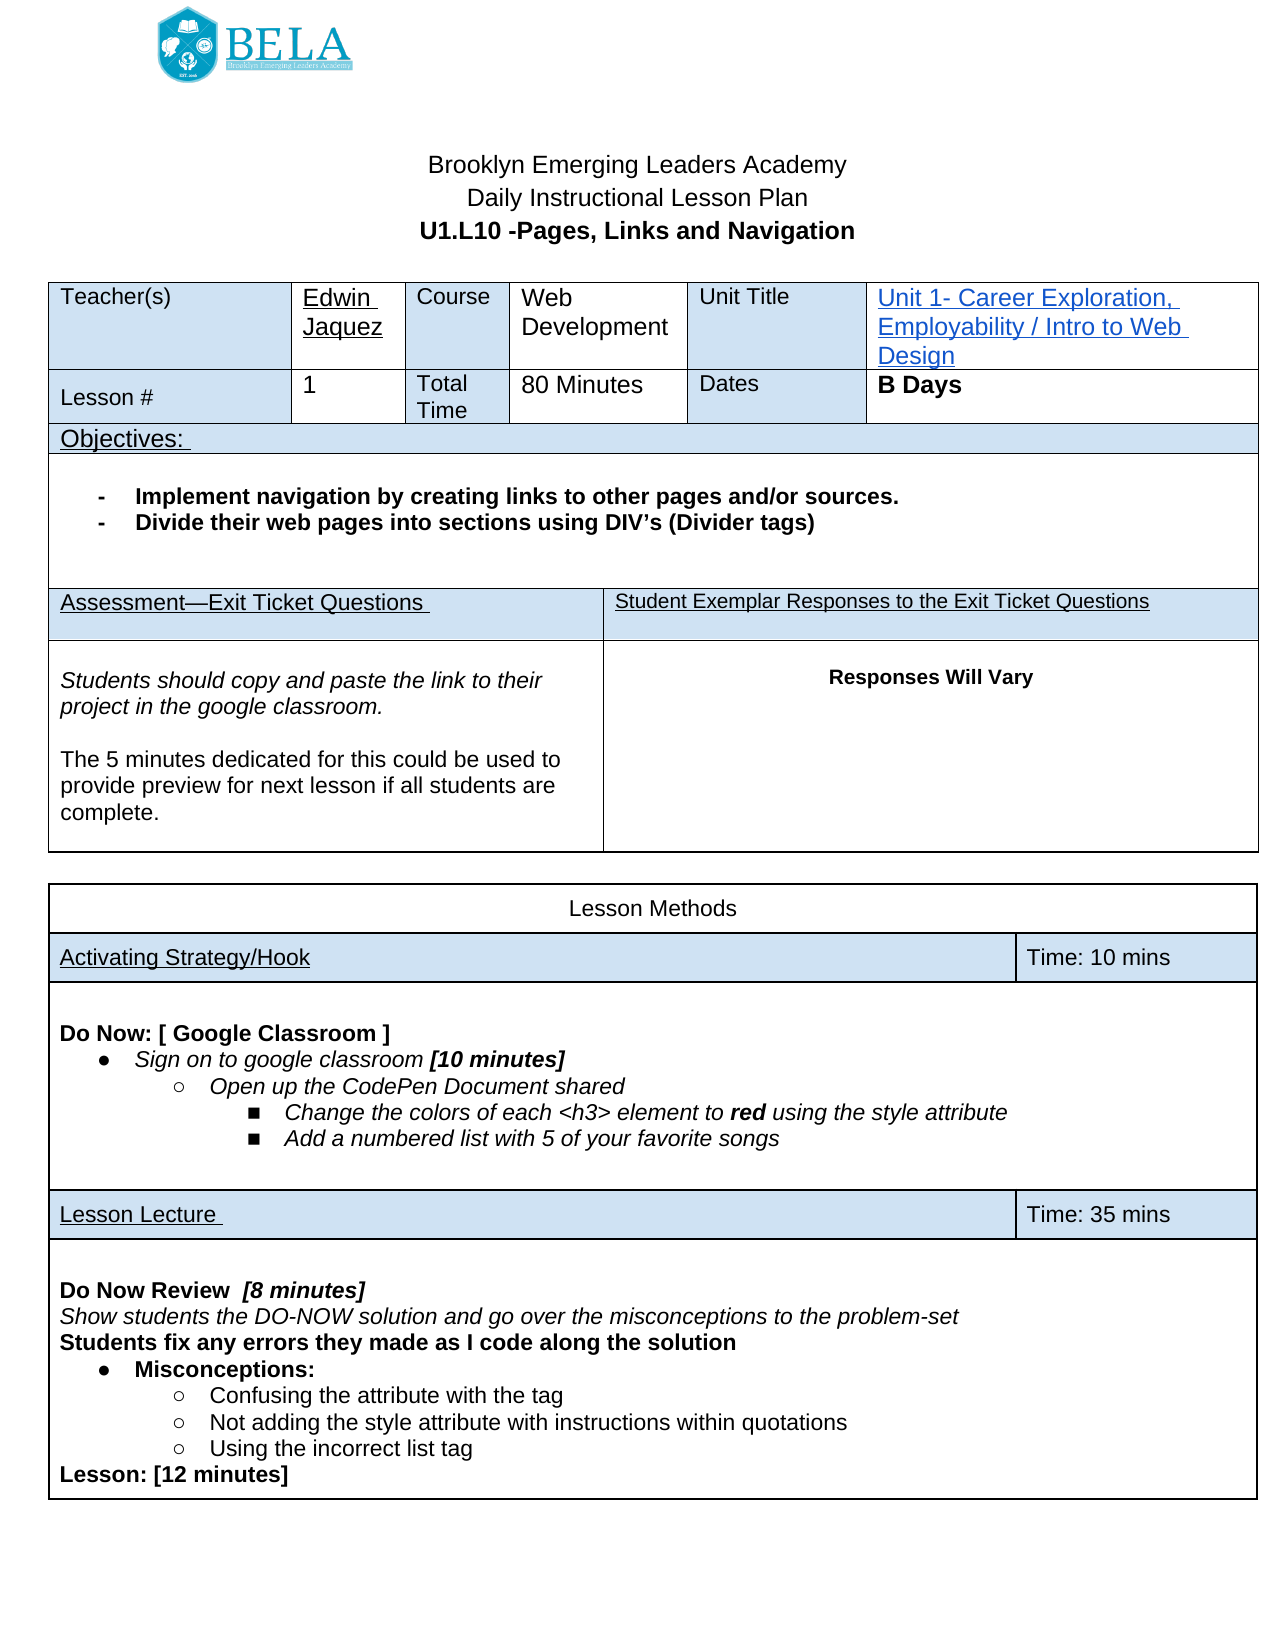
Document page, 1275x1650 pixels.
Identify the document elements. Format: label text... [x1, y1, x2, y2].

table_cell Time: 35 mins [1017, 1191, 1256, 1238]
table_cell Student Exemplar Responses to the Exit Ticket Questions [604, 589, 1258, 639]
table_header Course [406, 283, 509, 369]
table_cell Implement navigation by creating links to other pages and/or sources. Divide their web pages into sections using DIV’s (Divider tags) [49, 454, 1258, 588]
table_cell Students should copy and paste the link to their project in the google classroom. The 5 minutes dedicated for this could be used to provide preview for next lesson if all students are complete. [49, 641, 603, 851]
table_cell 1 [292, 370, 405, 423]
text U1.L10 -Pages, Links and Navigation [150, 216, 1125, 245]
table_cell 80 Minutes [510, 370, 687, 423]
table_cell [50, 1240, 1256, 1498]
table_header Unit Title [688, 283, 866, 369]
table_header Edwin Jaquez [292, 283, 405, 369]
table_cell B Days [867, 370, 1258, 423]
table_cell Total Time [406, 370, 509, 423]
table_cell Activating Strategy/Hook [50, 934, 1015, 981]
table_cell Responses Will Vary [604, 641, 1258, 851]
table_cell Assessment—Exit Ticket Questions [49, 589, 603, 639]
table_header Lesson Methods [50, 885, 1256, 932]
table_header Web Development [510, 283, 687, 369]
table_cell Lesson # [49, 370, 291, 423]
table_cell Do Now: [ Google Classroom ] Sign on to google classroom [10 minutes] Open up the CodePen Document shared Change the colors of each <h3> element to red using the style attribute Add a numbered list with 5 of your favorite songs [50, 983, 1256, 1188]
table_cell Time: 10 mins [1017, 934, 1256, 981]
table_cell Dates [688, 370, 866, 423]
table_cell Objectives: [49, 424, 1258, 453]
picture [150, 0, 356, 85]
text Daily Instructional Lesson Plan [150, 183, 1125, 212]
table_header Unit 1- Career Exploration, Employability / Intro to Web Design [867, 283, 1258, 369]
table_header Teacher(s) [49, 283, 291, 369]
text Brooklyn Emerging Leaders Academy [150, 150, 1125, 179]
table_cell Lesson Lecture [50, 1191, 1015, 1238]
